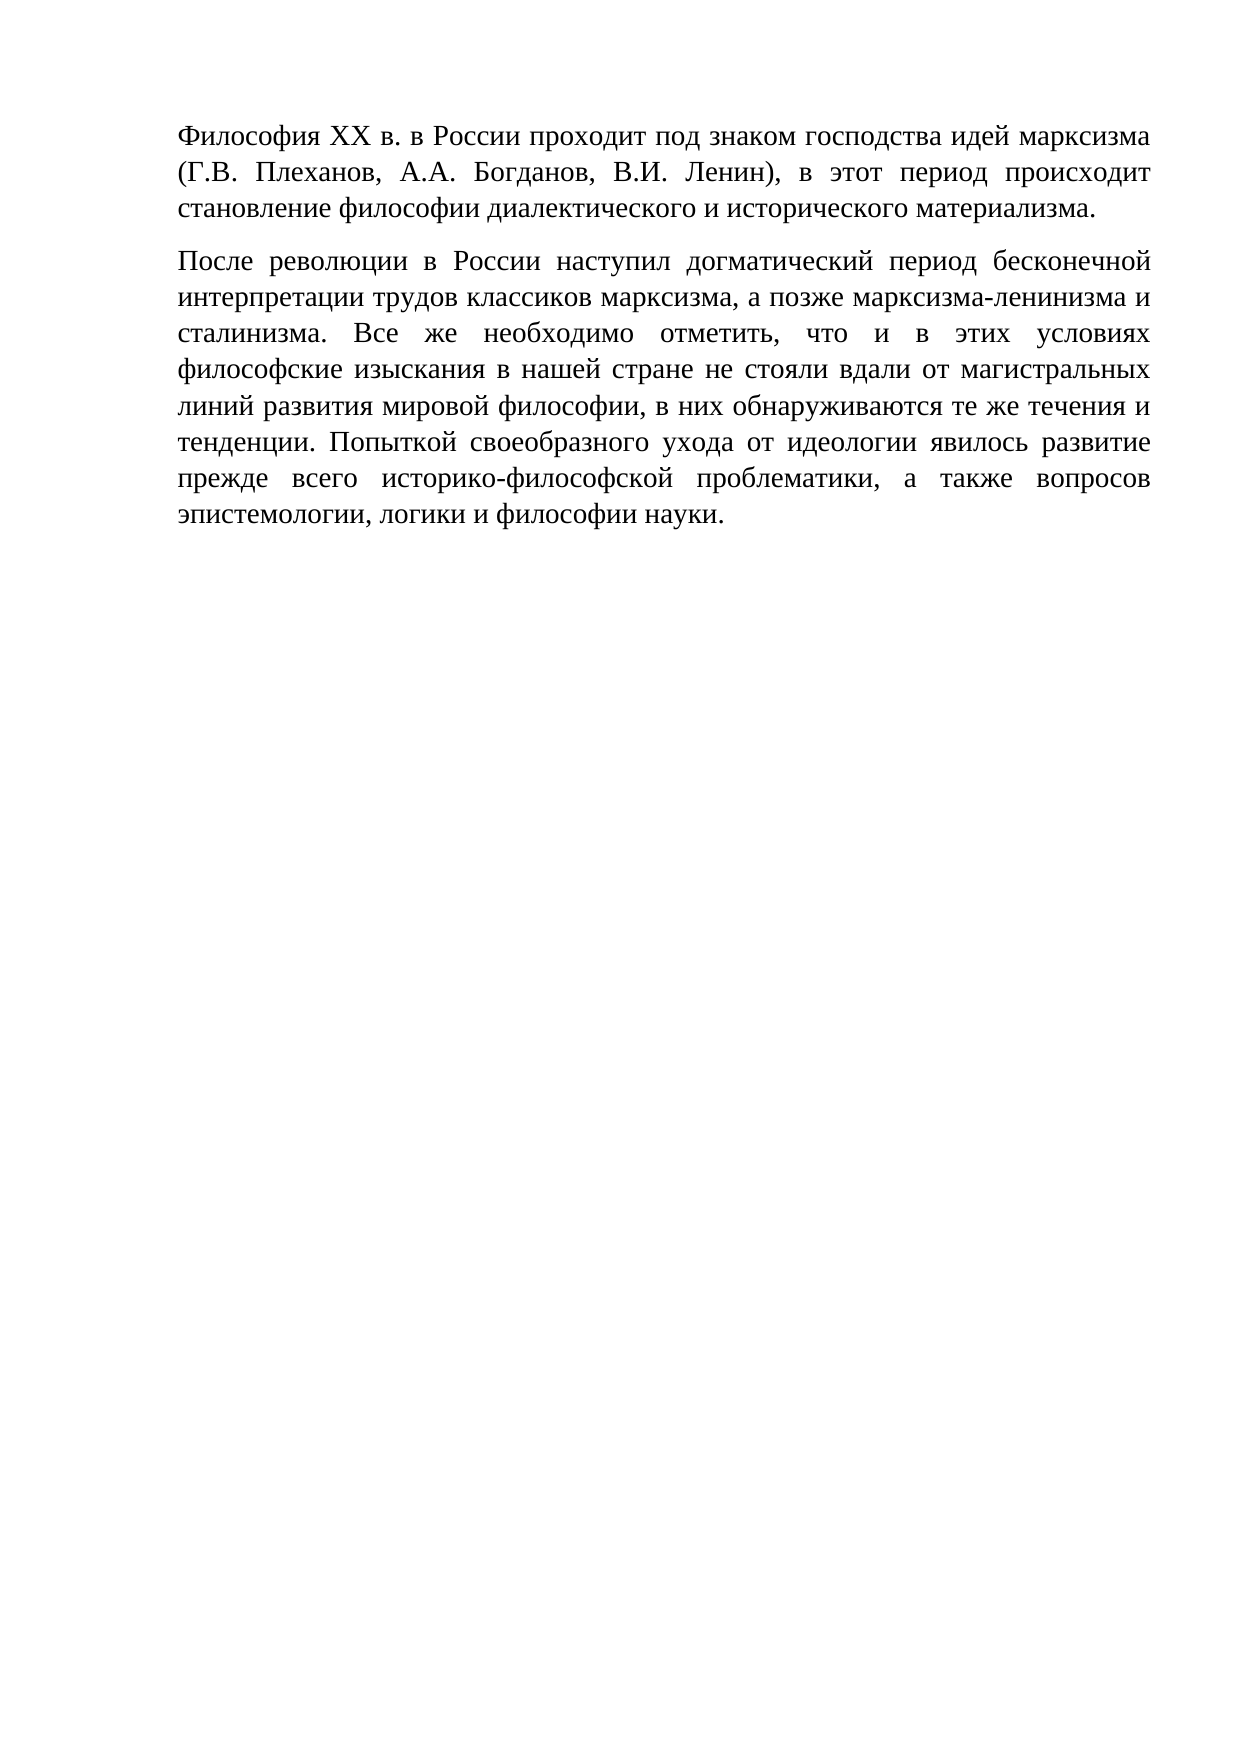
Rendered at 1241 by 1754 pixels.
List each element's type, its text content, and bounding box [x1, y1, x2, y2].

text После революции в России наступил догматический период бесконечной интерпретации трудов классиков марксизма, а позже марксизма-ленинизма и сталинизма. Все же необходимо отметить, что и в этих условиях философские изыскания в нашей стране не стояли вдали от магистральных линий развития мировой философии, в них обнаруживаются те же течения и тенденции. Попыткой своеобразного ухода от идеологии явилось развитие прежде всего историко-философской проблематики, а также вопросов эпистемологии, логики и философии науки. [177, 243, 1152, 530]
text Философия XX в. в России проходит под знаком господства идей марксизма (Г.В. Плеханов, А.А. Богданов, В.И. Ленин), в этот период происходит становление философии диалектического и исторического материализма. [177, 118, 1152, 224]
